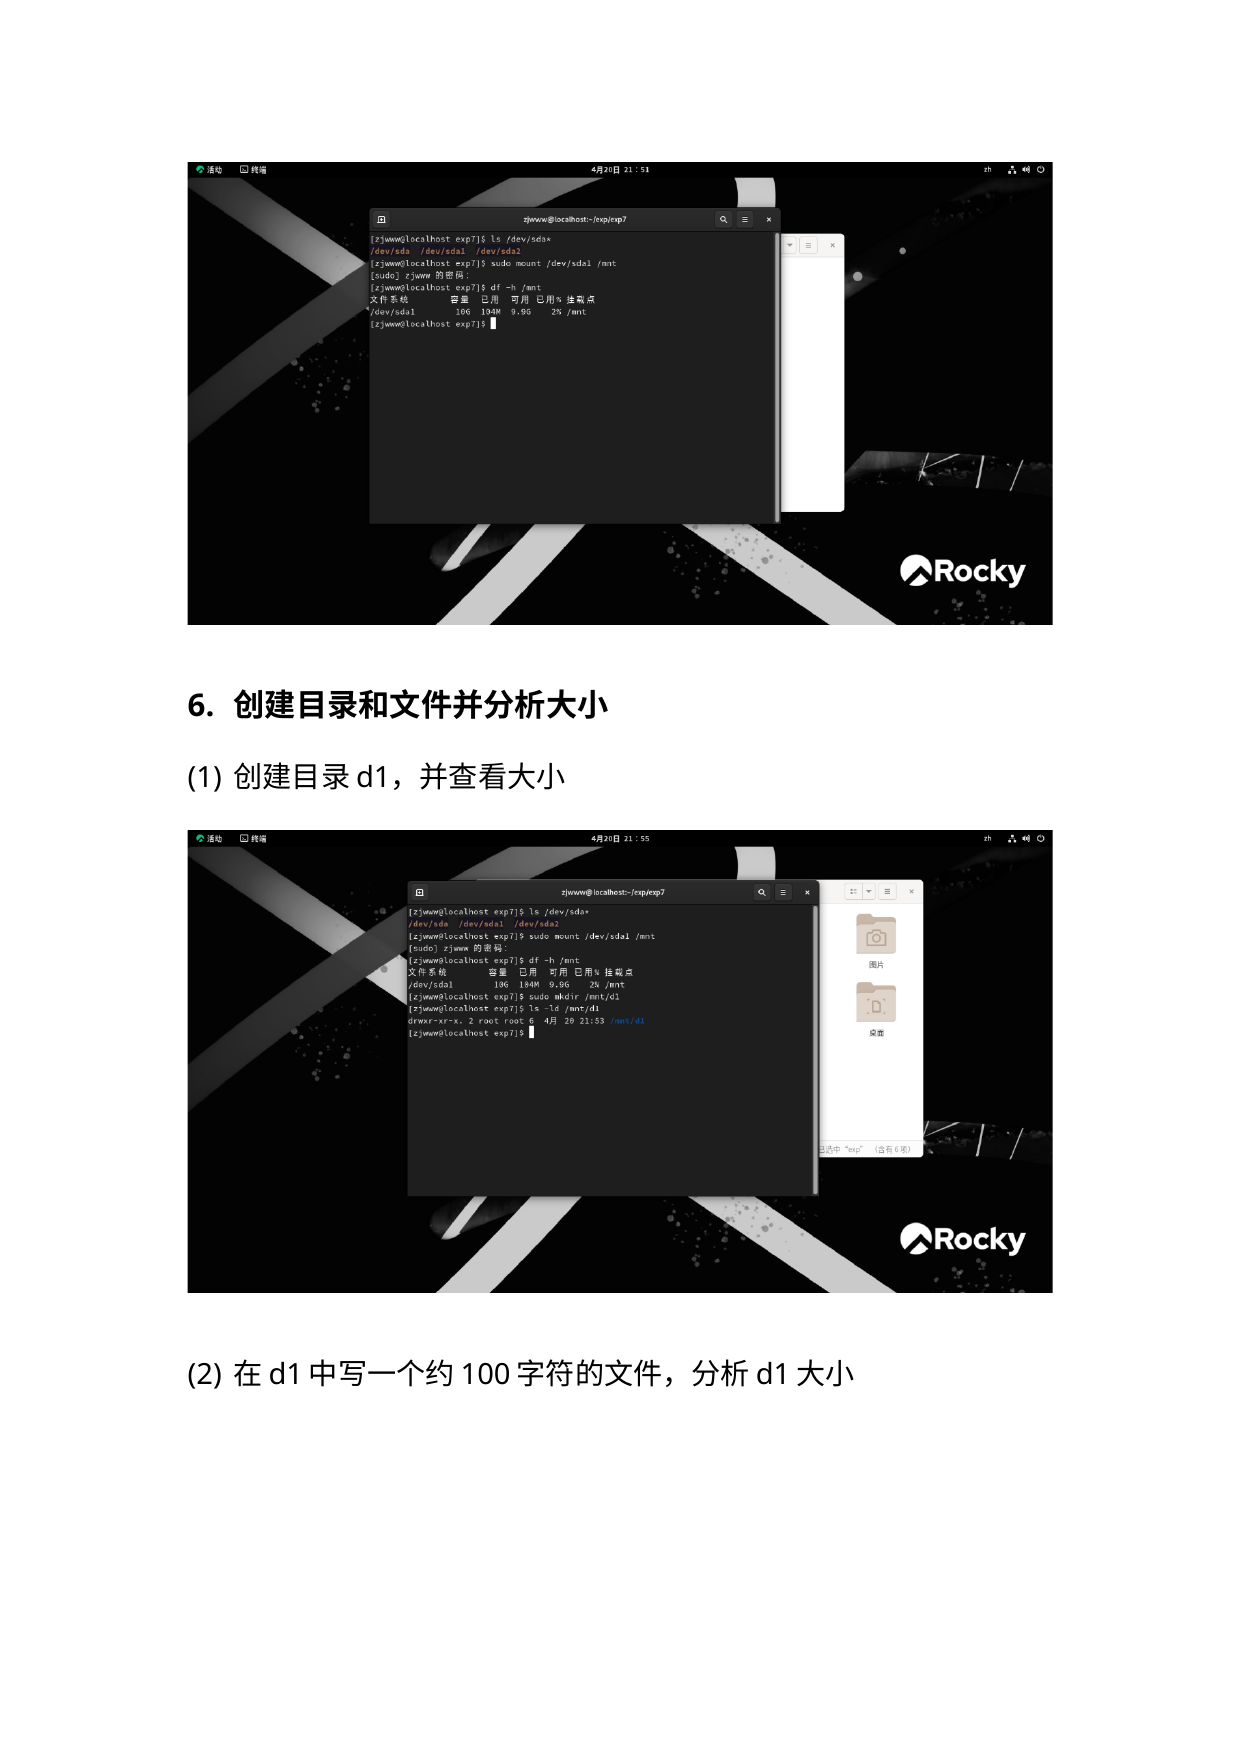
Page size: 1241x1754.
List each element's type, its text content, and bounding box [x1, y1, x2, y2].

picture [187, 162, 1053, 625]
list 在d1中写一个约100字符的文件，分析d1大小 [187, 1339, 1053, 1404]
list 创建目录d1，并查看大小 [187, 743, 1053, 808]
picture [187, 830, 1053, 1293]
list 创建目录和文件并分析大小 [187, 671, 1053, 736]
